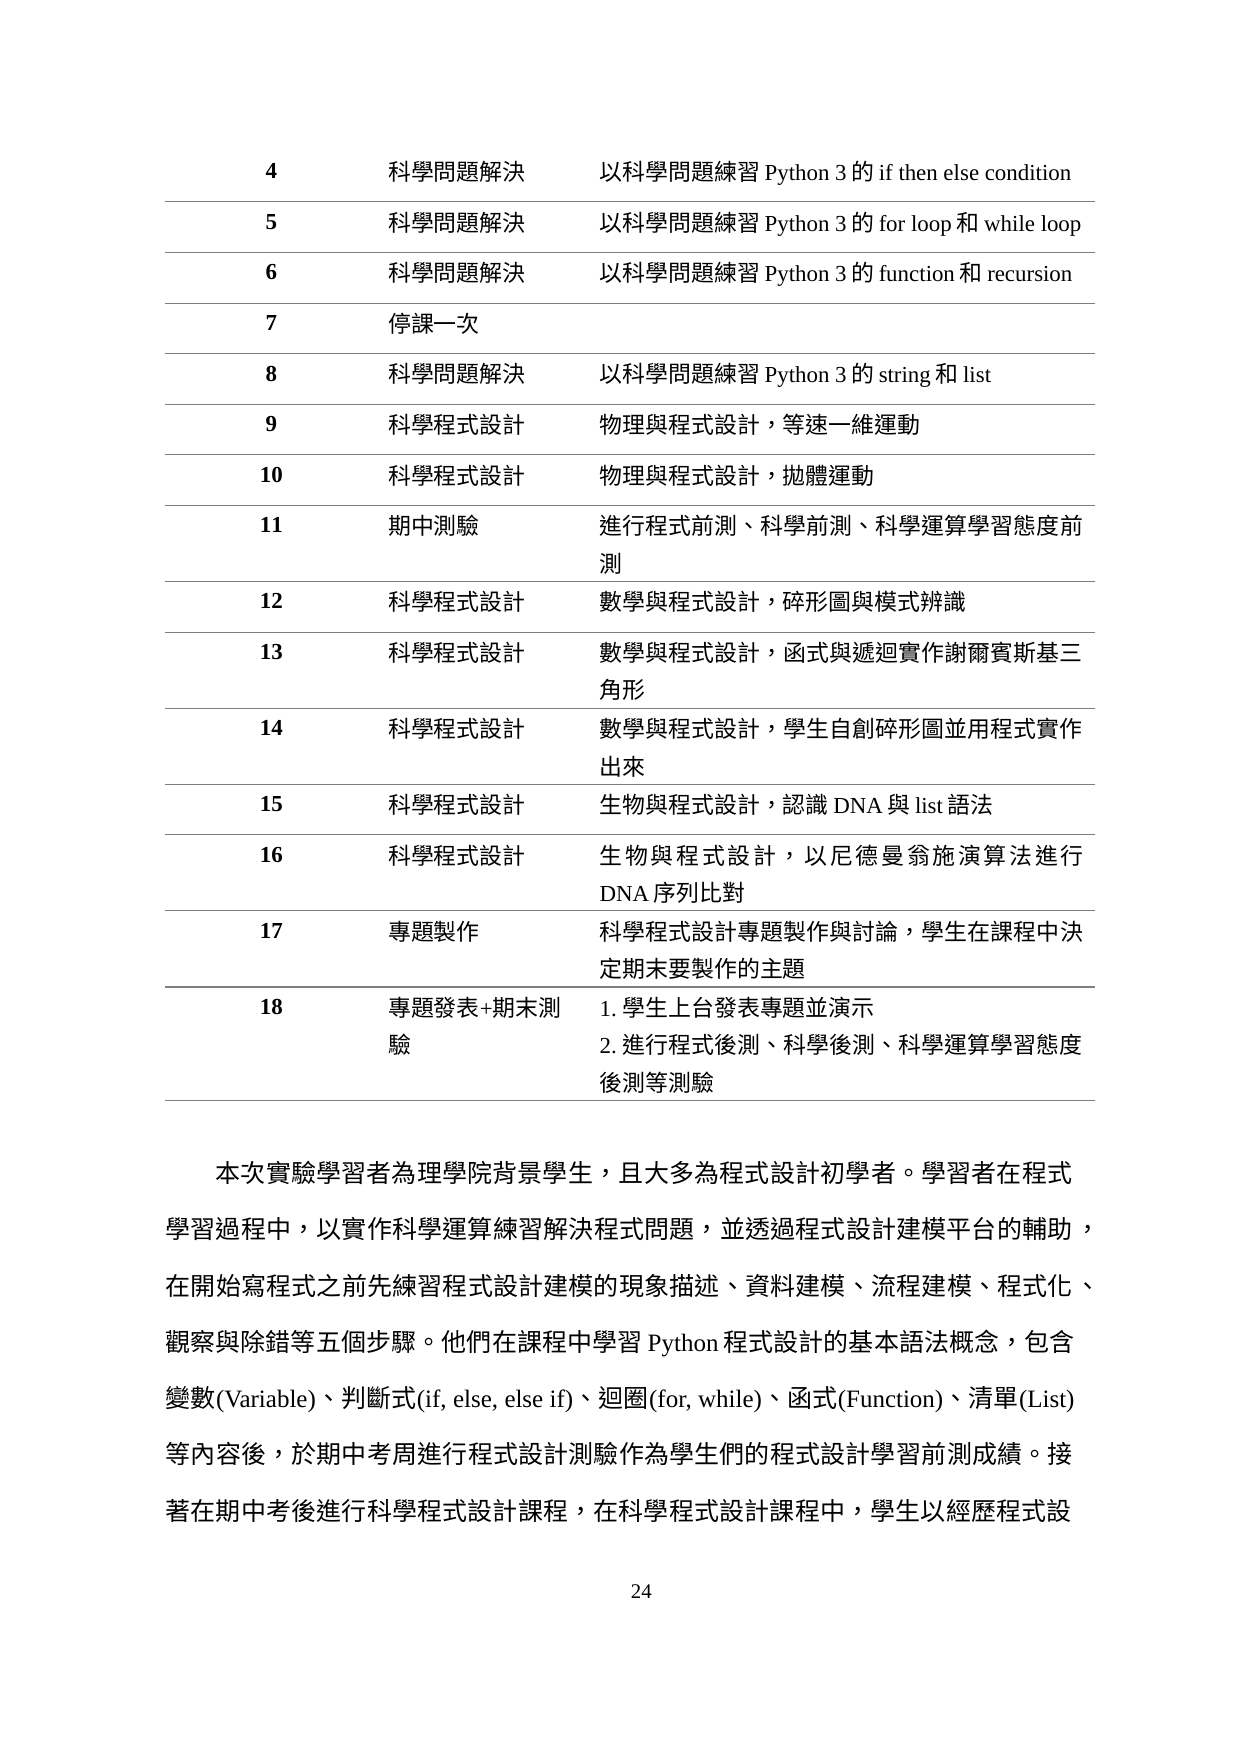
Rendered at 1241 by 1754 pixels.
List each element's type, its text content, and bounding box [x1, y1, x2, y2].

table_cell 數學與程式設計，碎形圖與模式辨識 [588, 582, 1095, 632]
table_cell 科學程式設計 [377, 633, 588, 708]
table_cell 物理與程式設計，拋體運動 [588, 455, 1095, 505]
table_cell 7 [165, 304, 377, 353]
table_cell 生物與程式設計，以尼德曼翁施演算法進行DNA序列比對 [588, 835, 1095, 910]
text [165, 1153, 1075, 1528]
table_cell 10 [165, 455, 377, 505]
table_cell 6 [165, 253, 377, 302]
table_cell 以科學問題練習Python 3的function和recursion [588, 253, 1095, 302]
table_cell 以科學問題練習Python 3的for loop和while loop [588, 202, 1095, 252]
table_cell 生物與程式設計，認識DNA與list語法 [588, 785, 1095, 834]
table_cell 物理與程式設計，等速一維運動 [588, 405, 1095, 454]
table_cell 科學問題解決 [377, 354, 588, 404]
table_cell 停課一次 [377, 304, 1095, 353]
table_cell 4 [165, 151, 377, 201]
table_cell 期中測驗 [377, 506, 588, 581]
table_cell 科學問題解決 [377, 202, 588, 252]
table_cell 1. 學生上台發表專題並演示 2. 進行程式後測、科學後測、科學運算學習態度後測等測驗 [588, 988, 1095, 1100]
table_cell 17 [165, 911, 377, 986]
table_cell 18 [165, 988, 377, 1100]
table_cell 專題製作 [377, 911, 588, 986]
table_cell 15 [165, 785, 377, 834]
table_cell 專題發表+期末測驗 [377, 988, 588, 1100]
table_cell 科學問題解決 [377, 253, 588, 302]
table_cell 科學問題解決 [377, 151, 588, 201]
table_cell 以科學問題練習Python 3的string和list [588, 354, 1095, 404]
table_cell 科學程式設計 [377, 455, 588, 505]
table_cell 13 [165, 633, 377, 708]
table_cell 16 [165, 835, 377, 910]
table_cell 進行程式前測、科學前測、科學運算學習態度前測 [588, 506, 1095, 581]
table_cell 科學程式設計專題製作與討論，學生在課程中決定期末要製作的主題 [588, 911, 1095, 986]
table_cell 數學與程式設計，學生自創碎形圖並用程式實作出來 [588, 709, 1095, 784]
table_cell 科學程式設計 [377, 835, 588, 910]
table_cell 11 [165, 506, 377, 581]
table_cell 14 [165, 709, 377, 784]
table_cell 12 [165, 582, 377, 632]
table_cell 科學程式設計 [377, 582, 588, 632]
table_cell 數學與程式設計，函式與遞迴實作謝爾賓斯基三角形 [588, 633, 1095, 708]
table_cell 9 [165, 405, 377, 454]
table_cell 科學程式設計 [377, 785, 588, 834]
table_cell 以科學問題練習Python 3的if then else condition [588, 151, 1095, 201]
table_cell 科學程式設計 [377, 405, 588, 454]
table_cell 5 [165, 202, 377, 252]
table_cell 科學程式設計 [377, 709, 588, 784]
table_cell 8 [165, 354, 377, 404]
